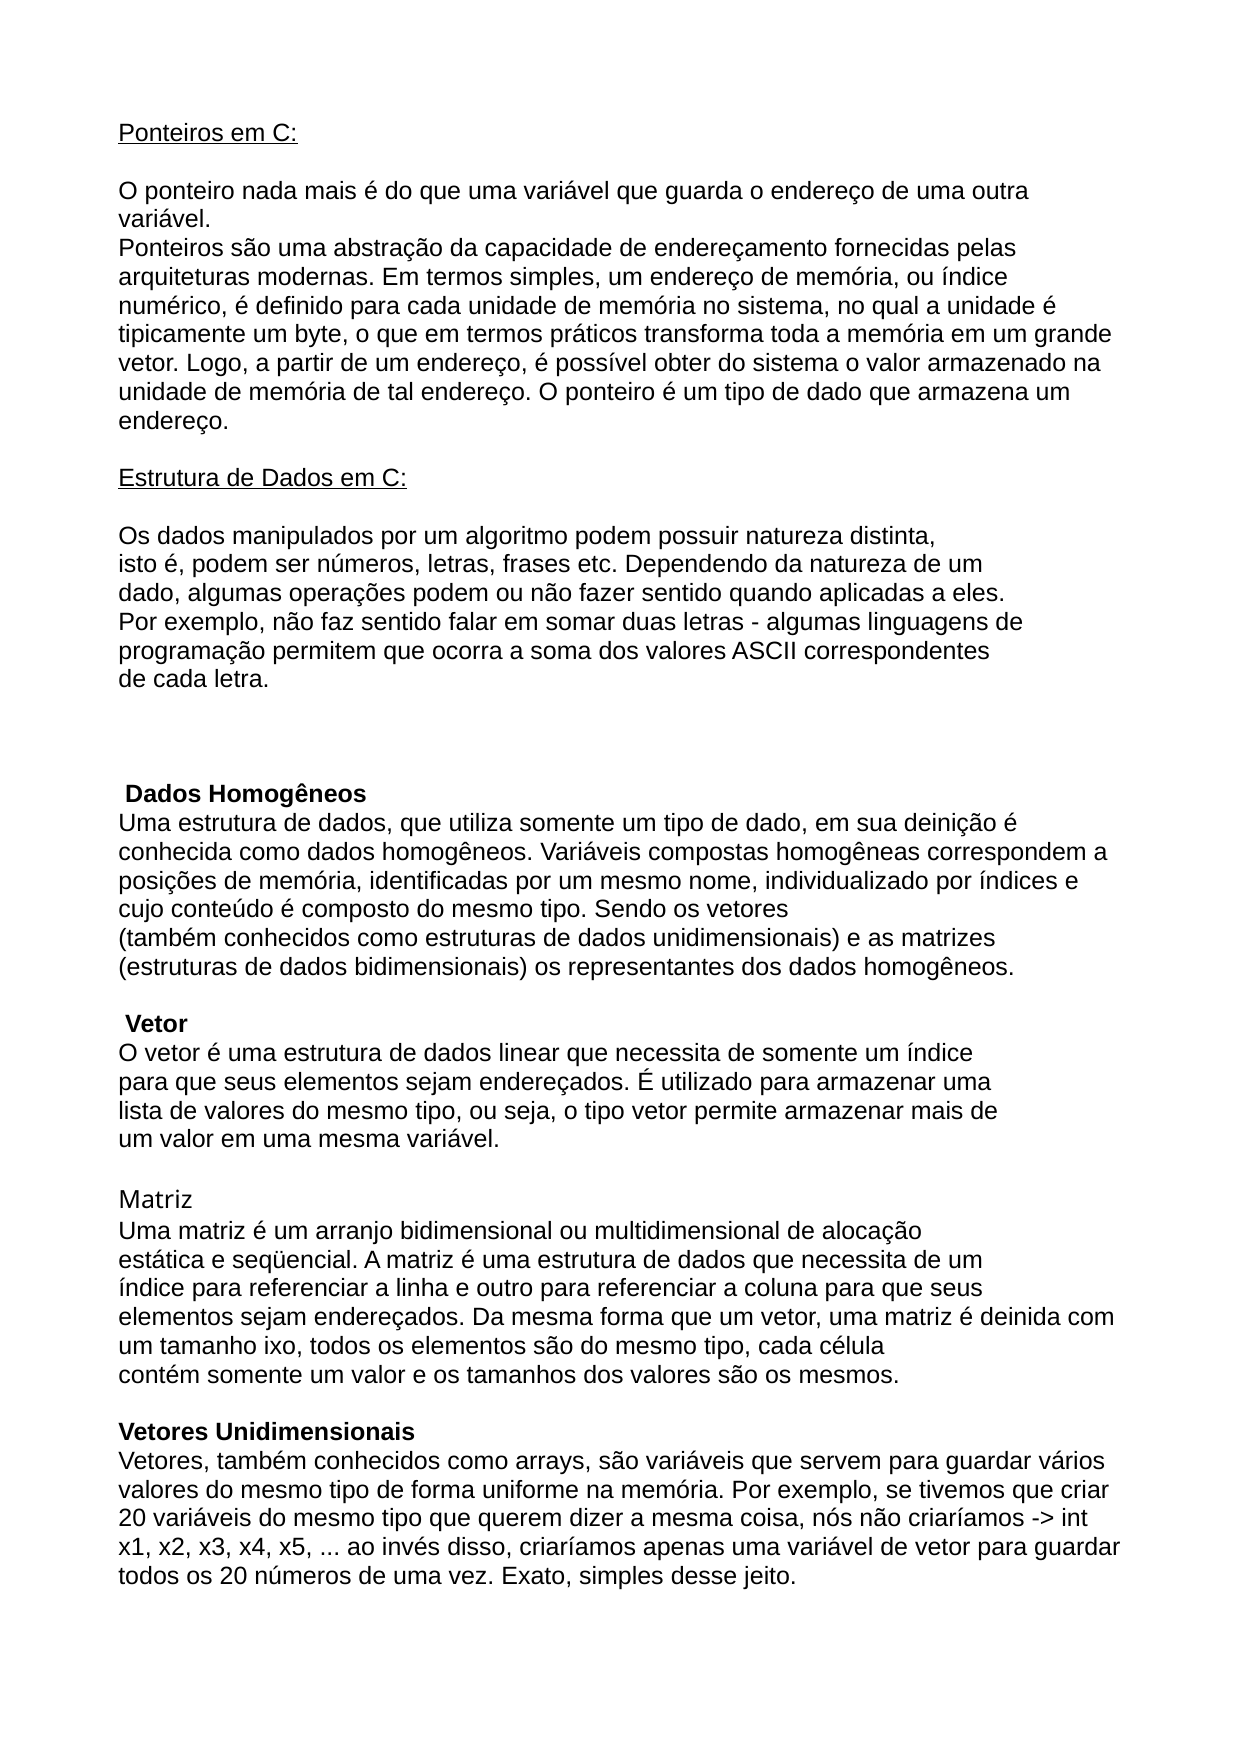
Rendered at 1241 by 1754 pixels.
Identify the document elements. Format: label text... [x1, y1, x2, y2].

text índice para referenciar a linha e outro para referenciar a coluna para que seus [118, 1273, 1122, 1302]
text Ponteiros em C: [118, 118, 1122, 147]
text isto é, podem ser números, letras, frases etc. Dependendo da natureza de um [118, 549, 1122, 578]
text estática e seqüencial. A matriz é uma estrutura de dados que necessita de um [118, 1245, 1122, 1273]
text lista de valores do mesmo tipo, ou seja, o tipo vetor permite armazenar mais de [118, 1096, 1122, 1124]
text programação permitem que ocorra a soma dos valores ASCII correspondentes [118, 636, 1122, 664]
text um valor em uma mesma variável. [118, 1124, 1122, 1153]
text O ponteiro nada mais é do que uma variável que guarda o endereço de uma outra variável. [118, 176, 1122, 233]
text Por exemplo, não faz sentido falar em somar duas letras - algumas linguagens de [118, 607, 1122, 636]
text Uma matriz é um arranjo bidimensional ou multidimensional de alocação [118, 1216, 1122, 1245]
text de cada letra. [118, 664, 1122, 693]
text (estruturas de dados bidimensionais) os representantes dos dados homogêneos. [118, 952, 1122, 981]
text Estrutura de Dados em C: [118, 463, 1122, 492]
text O vetor é uma estrutura de dados linear que necessita de somente um índice [118, 1038, 1122, 1067]
text Matriz [118, 1182, 1122, 1216]
text (também conhecidos como estruturas de dados unidimensionais) e as matrizes [118, 923, 1122, 952]
text Dados Homogêneos [118, 779, 1122, 808]
text Vetor [118, 1009, 1122, 1038]
text contém somente um valor e os tamanhos dos valores são os mesmos. [118, 1360, 1122, 1388]
text Ponteiros são uma abstração da capacidade de endereçamento fornecidas pelas arquiteturas modernas. Em termos simples, um endereço de memória, ou índice numérico, é definido para cada unidade de memória no sistema, no qual a unidade é tipicamente um byte, o que em termos práticos transforma toda a memória em um grande vetor. Logo, a partir de um endereço, é possível obter do sistema o valor armazenado na unidade de memória de tal endereço. O ponteiro é um tipo de dado que armazena um endereço. [118, 233, 1122, 434]
text Os dados manipulados por um algoritmo podem possuir natureza distinta, [118, 521, 1122, 549]
text elementos sejam endereçados. Da mesma forma que um vetor, uma matriz é deinida com um tamanho ixo, todos os elementos são do mesmo tipo, cada célula [118, 1302, 1122, 1360]
text Uma estrutura de dados, que utiliza somente um tipo de dado, em sua deinição é conhecida como dados homogêneos. Variáveis compostas homogêneas correspondem a posições de memória, identificadas por um mesmo nome, individualizado por índices e cujo conteúdo é composto do mesmo tipo. Sendo os vetores [118, 808, 1122, 923]
text para que seus elementos sejam endereçados. É utilizado para armazenar uma [118, 1067, 1122, 1096]
text Vetores, também conhecidos como arrays, são variáveis que servem para guardar vários valores do mesmo tipo de forma uniforme na memória. Por exemplo, se tivemos que criar 20 variáveis do mesmo tipo que querem dizer a mesma coisa, nós não criaríamos -> int x1, x2, x3, x4, x5, ... ao invés disso, criaríamos apenas uma variável de vetor para guardar todos os 20 números de uma vez. Exato, simples desse jeito. [118, 1446, 1122, 1590]
text Vetores Unidimensionais [118, 1417, 1122, 1446]
text dado, algumas operações podem ou não fazer sentido quando aplicadas a eles. [118, 578, 1122, 607]
